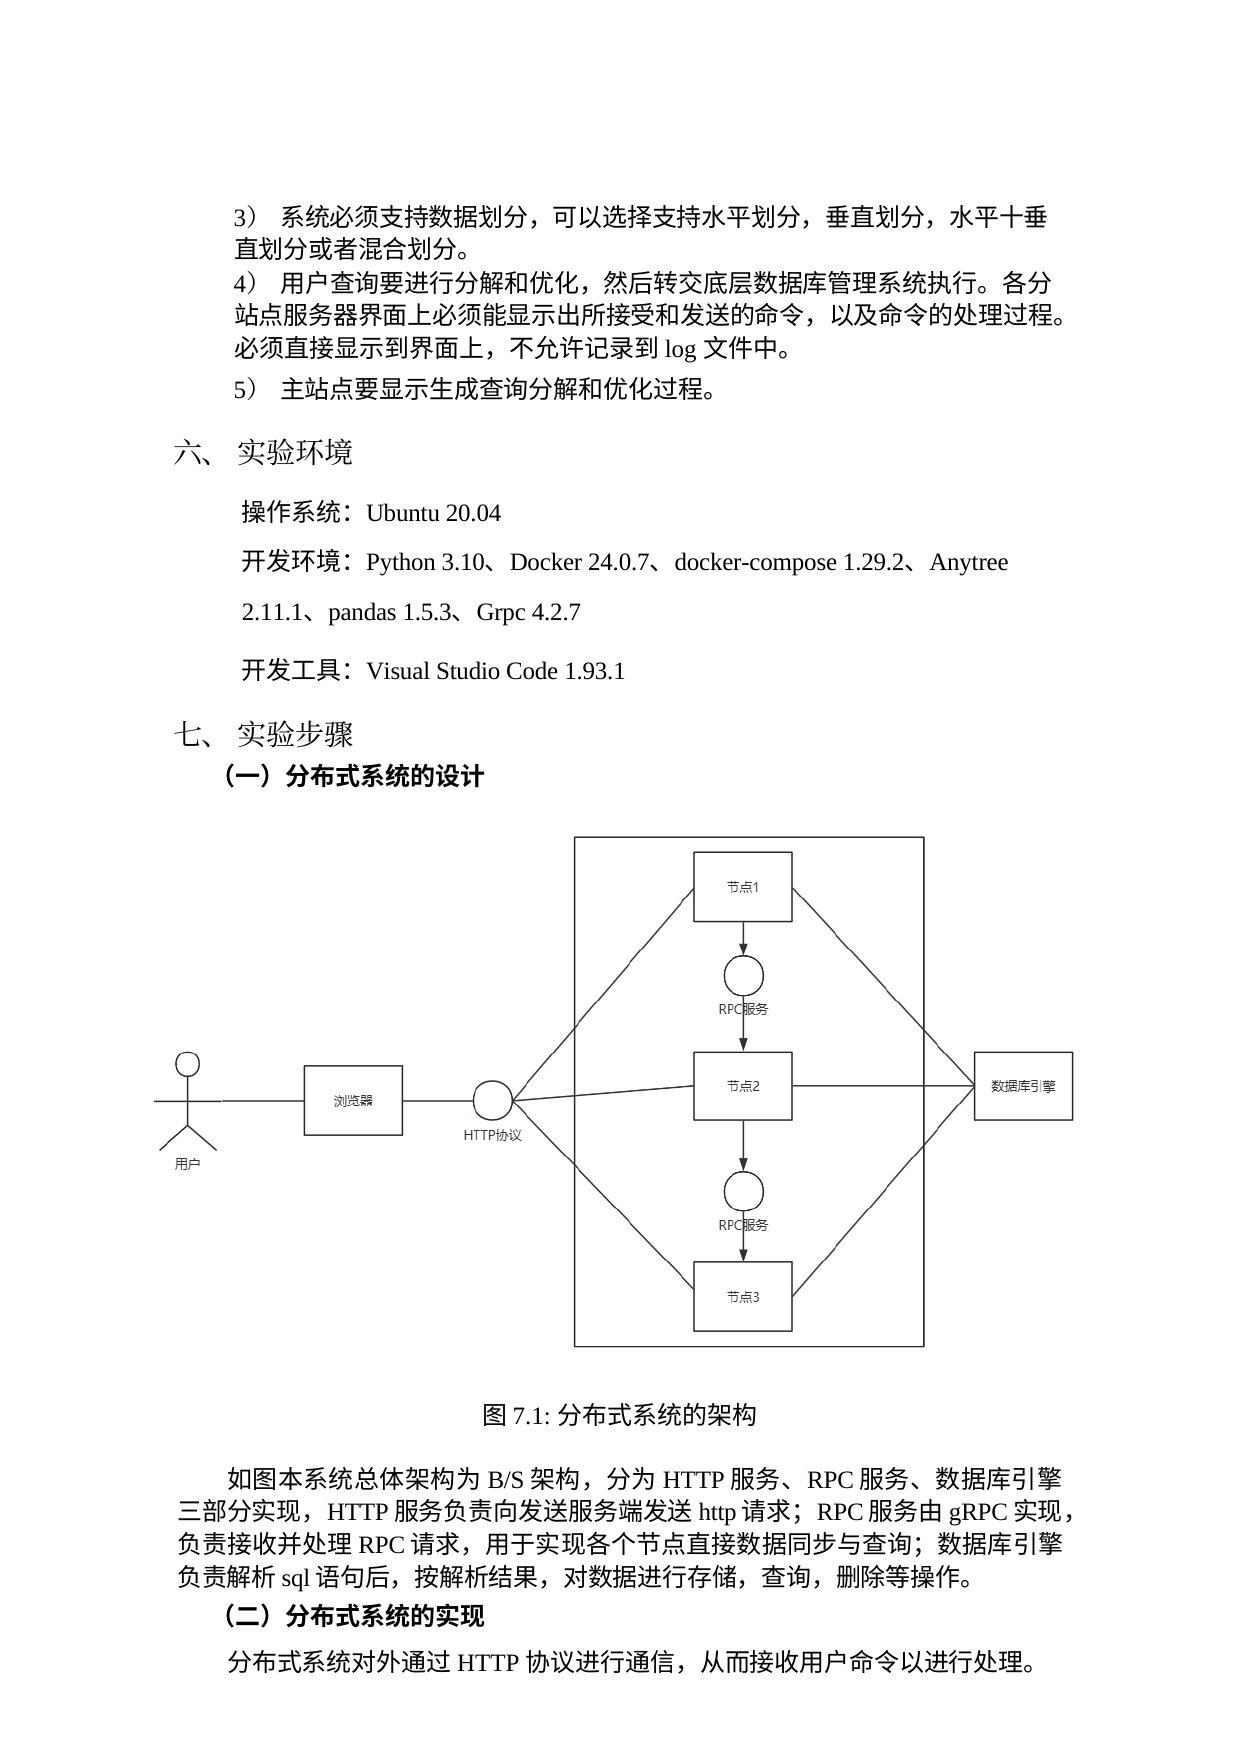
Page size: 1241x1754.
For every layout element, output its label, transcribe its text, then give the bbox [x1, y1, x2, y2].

subtitle 开发工具：Visual Studio Code 1.93.1 [242, 640, 1092, 689]
text 分布式系统对外通过 HTTP 协议进行通信，从而接收用户命令以进行处理。 [227, 1643, 1092, 1679]
list 用户查询要进行分解和优化，然后转交底层数据库管理系统执行。各分站点服务器界面上必须能显示出所接受和发送的命令，以及命令的处理过程。必须直接显示到界面上，不允许记录到 log 文件中。 [233, 266, 1063, 365]
text 如图本系统总体架构为B/S架构，分为HTTP服务、RPC服务、数据库引擎三部分实现，HTTP服务负责向发送服务端发送http请求；RPC服务由gRPC实现，负责接收并处理RPC请求，用于实现各个节点直接数据同步与查询；数据库引擎负责解析sql语句后，按解析结果，对数据进行存储，查询，删除等操作。 [177, 1462, 1063, 1594]
subtitle 操作系统：Ubuntu 20.04 开发环境：Python 3.10、Docker 24.0.7、docker-compose 1.29.2、Anytree 2.11.1、pandas 1.5.3、Grpc 4.2.7 [242, 482, 1092, 630]
subtitle 六、 实验环境 [137, 430, 389, 472]
text （一）分布式系统的设计 [210, 754, 1092, 793]
list 主站点要显示生成查询分解和优化过程。 [233, 365, 1092, 407]
list 系统必须支持数据划分，可以选择支持水平划分，垂直划分，水平十垂直划分或者混合划分。 [233, 200, 1063, 266]
text 图 7.1: 分布式系统的架构 [148, 1395, 1092, 1431]
subtitle 七、 实验步骤 [137, 712, 389, 754]
picture [116, 794, 1092, 1364]
text （二）分布式系统的实现 [210, 1594, 1092, 1633]
